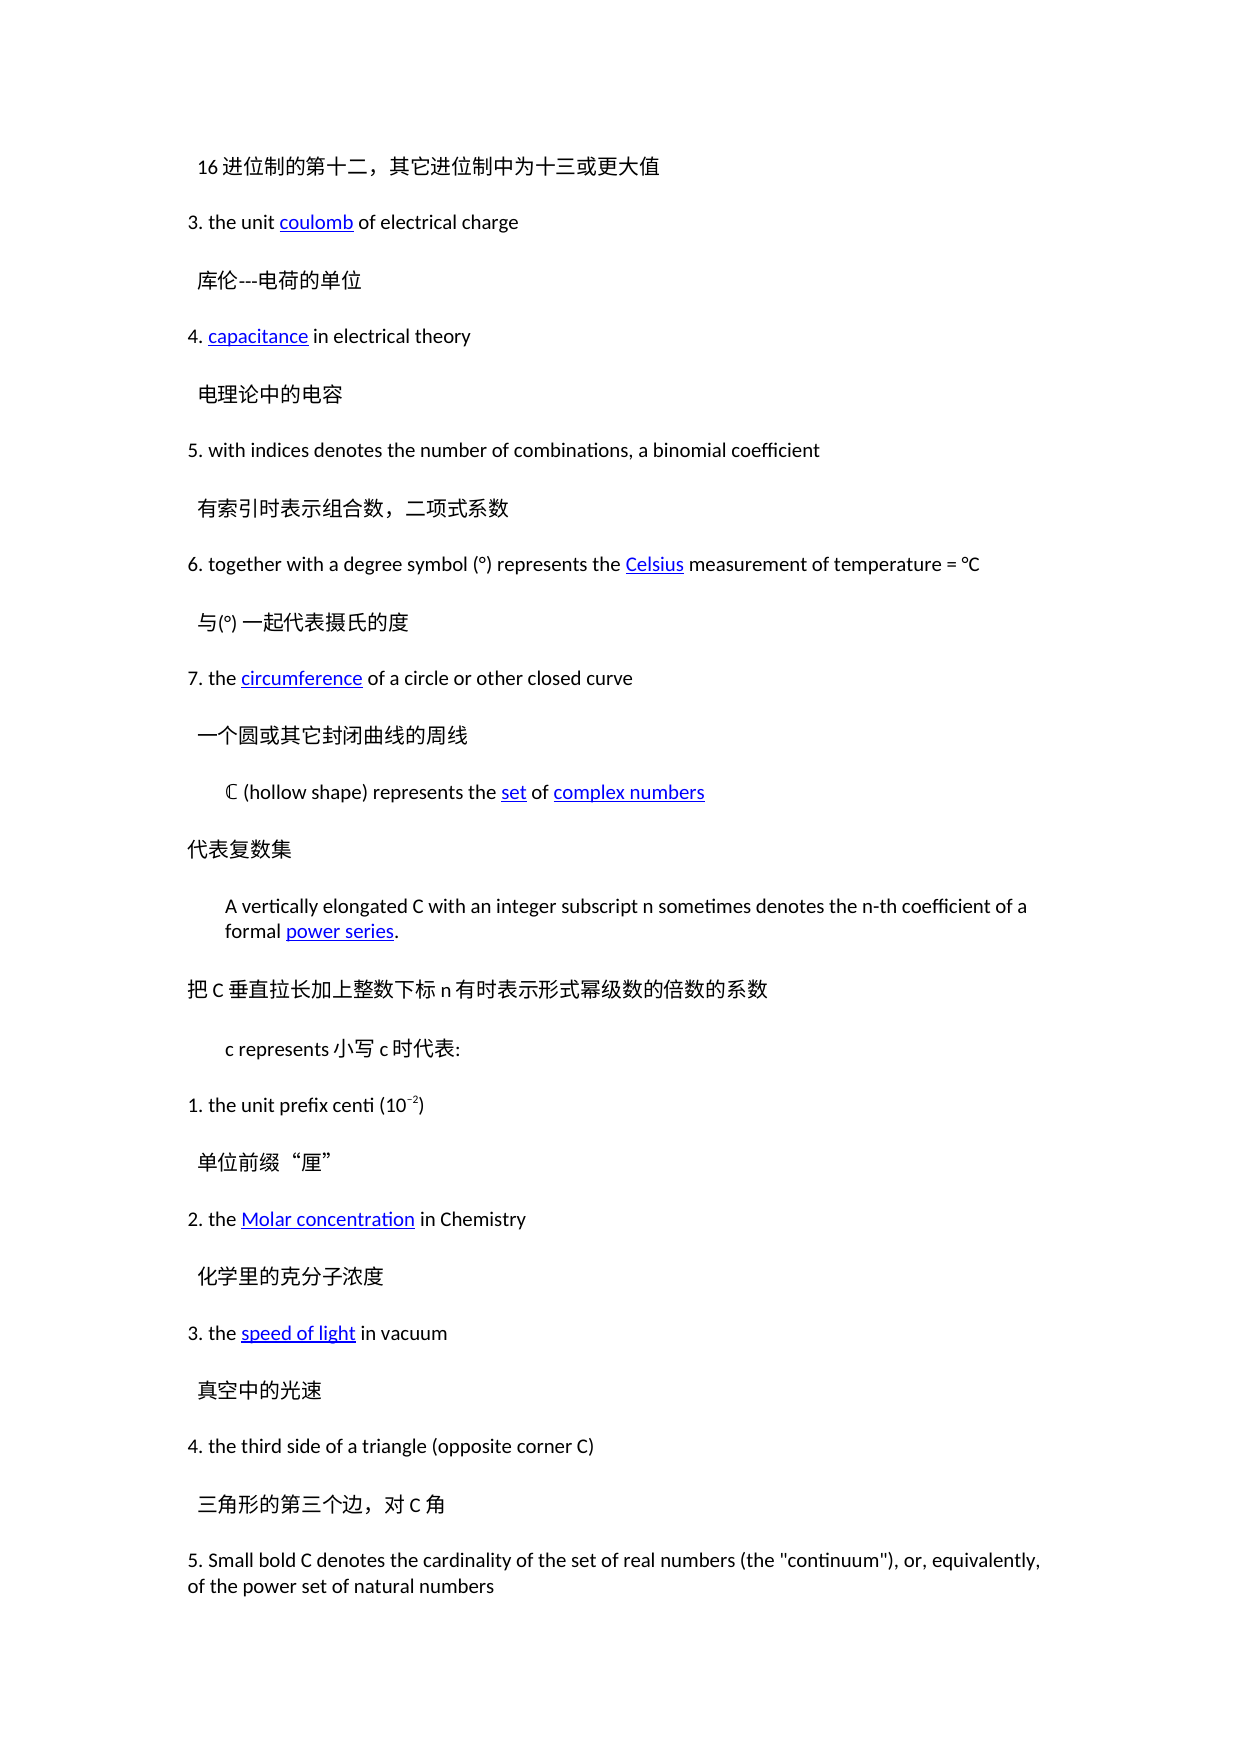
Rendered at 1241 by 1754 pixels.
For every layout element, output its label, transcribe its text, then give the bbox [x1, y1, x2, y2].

list 4. capacitance in electrical theory [187, 323, 1053, 349]
list 与(°) 一起代表摄氏的度 [187, 606, 1053, 636]
list 16进位制的第十二，其它进位制中为十三或更大值 [187, 150, 1053, 180]
list 2. the Molar concentration in Chemistry [187, 1206, 1053, 1231]
list 4. the third side of a triangle (opposite corner C) [187, 1434, 1053, 1459]
list ℂ (hollow shapeC {\displaystyle \mathbb {C} } ) represents the set of complex numbers [225, 779, 1053, 804]
list 有索引时表示组合数，二项式系数 [187, 492, 1053, 522]
list 库伦---电荷的单位 [187, 264, 1053, 294]
list 三角形的第三个边，对C角 [187, 1488, 1053, 1518]
list 一个圆或其它封闭曲线的周线 [187, 720, 1053, 750]
list 把C垂直拉长加上整数下标n有时表示形式幂级数的倍数的系数 [187, 973, 1053, 1003]
list 3. the unit coulomb of electrical charge [187, 209, 1053, 235]
list A vertically elongated C with an integer subscript n sometimes denotes the n-th coefficient of a formal power series. [225, 893, 1053, 944]
list 真空中的光速 [187, 1374, 1053, 1404]
list 电理论中的电容 [187, 378, 1053, 408]
list 7. the circumference of a circle or other closed curve [187, 665, 1053, 691]
list 5. Small bold C denotes the cardinality of the set of real numbers (the "continuum"), or, equivalently, of the power set of natural numbers [187, 1548, 1053, 1598]
list 代表复数集 [187, 834, 1053, 864]
list 6. together with a degree symbol (°) represents the Celsius measurement of temperature = °C [187, 551, 1053, 577]
list 单位前缀“厘” [187, 1146, 1053, 1177]
list 5. with indices denotes the number of combinations, a binomial coefficient [187, 437, 1053, 463]
list 1. the unit prefix centi (10−2) [187, 1092, 1053, 1117]
list c represents小写c时代表: [225, 1032, 1053, 1063]
list 化学里的克分子浓度 [187, 1260, 1053, 1291]
list 3. the speed of light in vacuum [187, 1320, 1053, 1345]
